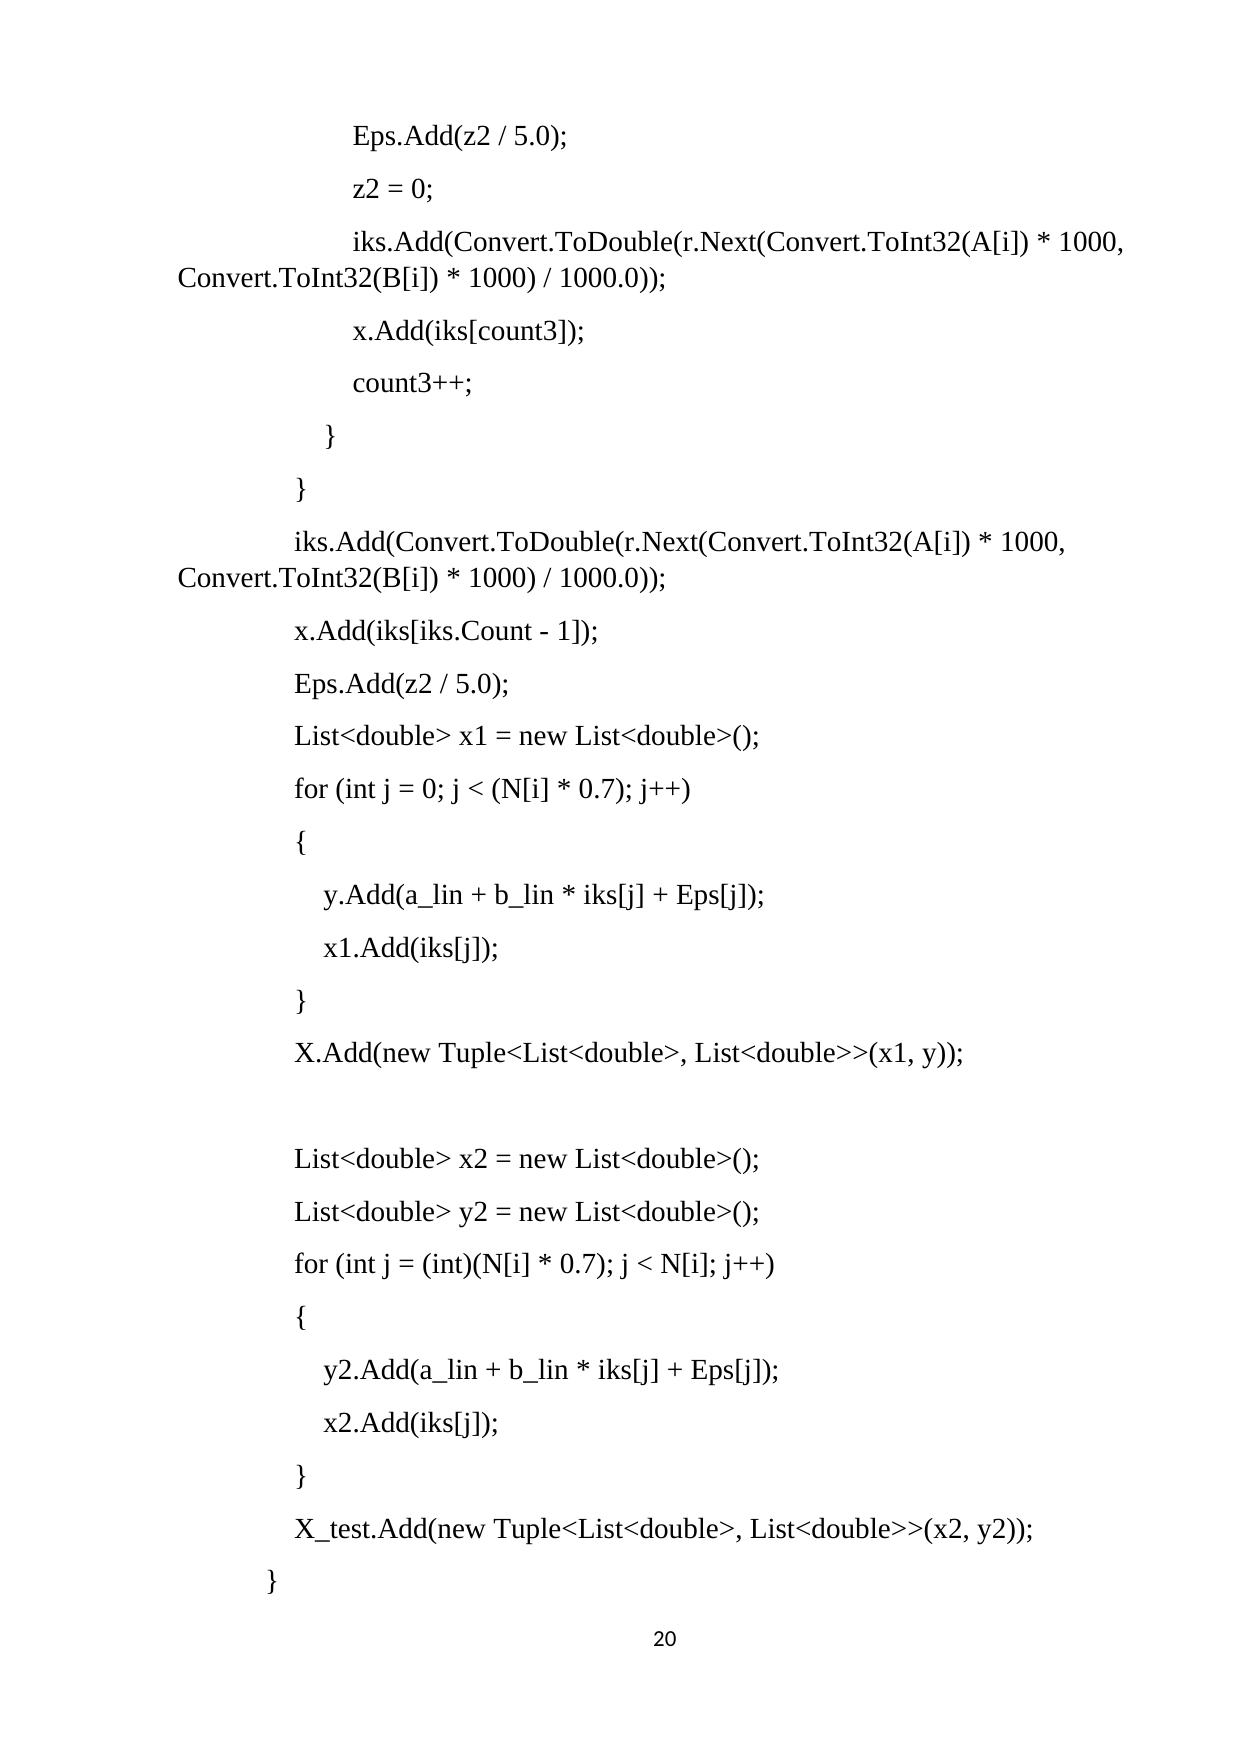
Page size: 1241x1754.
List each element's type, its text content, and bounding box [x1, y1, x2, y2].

text for (int j = (int)(N[i] * 0.7); j < N[i]; j++) [177, 1247, 1152, 1280]
text X_test.Add(new Tuple<List<double>, List<double>>(x2, y2)); [177, 1511, 1152, 1544]
text } [177, 418, 1152, 452]
text z2 = 0; [177, 171, 1152, 204]
text x.Add(iks[iks.Count - 1]); [177, 613, 1152, 646]
text x1.Add(iks[j]); [177, 930, 1152, 963]
text iks.Add(Convert.ToDouble(r.Next(Convert.ToInt32(A[i]) * 1000, Convert.ToInt32(B[i]) * 1000) / 1000.0)); [177, 224, 1152, 293]
text } [177, 983, 1152, 1016]
text x2.Add(iks[j]); [177, 1405, 1152, 1439]
text List<double> x2 = new List<double>(); [177, 1141, 1152, 1174]
text List<double> y2 = new List<double>(); [177, 1194, 1152, 1227]
text for (int j = 0; j < (N[i] * 0.7); j++) [177, 771, 1152, 805]
text List<double> x1 = new List<double>(); [177, 718, 1152, 752]
text X.Add(new Tuple<List<double>, List<double>>(x1, y)); [177, 1035, 1152, 1069]
text y2.Add(a_lin + b_lin * iks[j] + Eps[j]); [177, 1352, 1152, 1386]
text iks.Add(Convert.ToDouble(r.Next(Convert.ToInt32(A[i]) * 1000, Convert.ToInt32(B[i]) * 1000) / 1000.0)); [177, 524, 1152, 594]
text { [177, 824, 1152, 858]
text { [177, 1299, 1152, 1333]
text x.Add(iks[count3]); [177, 313, 1152, 346]
text } [177, 471, 1152, 505]
text y.Add(a_lin + b_lin * iks[j] + Eps[j]); [177, 877, 1152, 911]
text count3++; [177, 366, 1152, 399]
text Eps.Add(z2 / 5.0); [177, 118, 1152, 152]
text } [177, 1563, 1152, 1597]
text } [177, 1458, 1152, 1491]
text Eps.Add(z2 / 5.0); [177, 666, 1152, 699]
